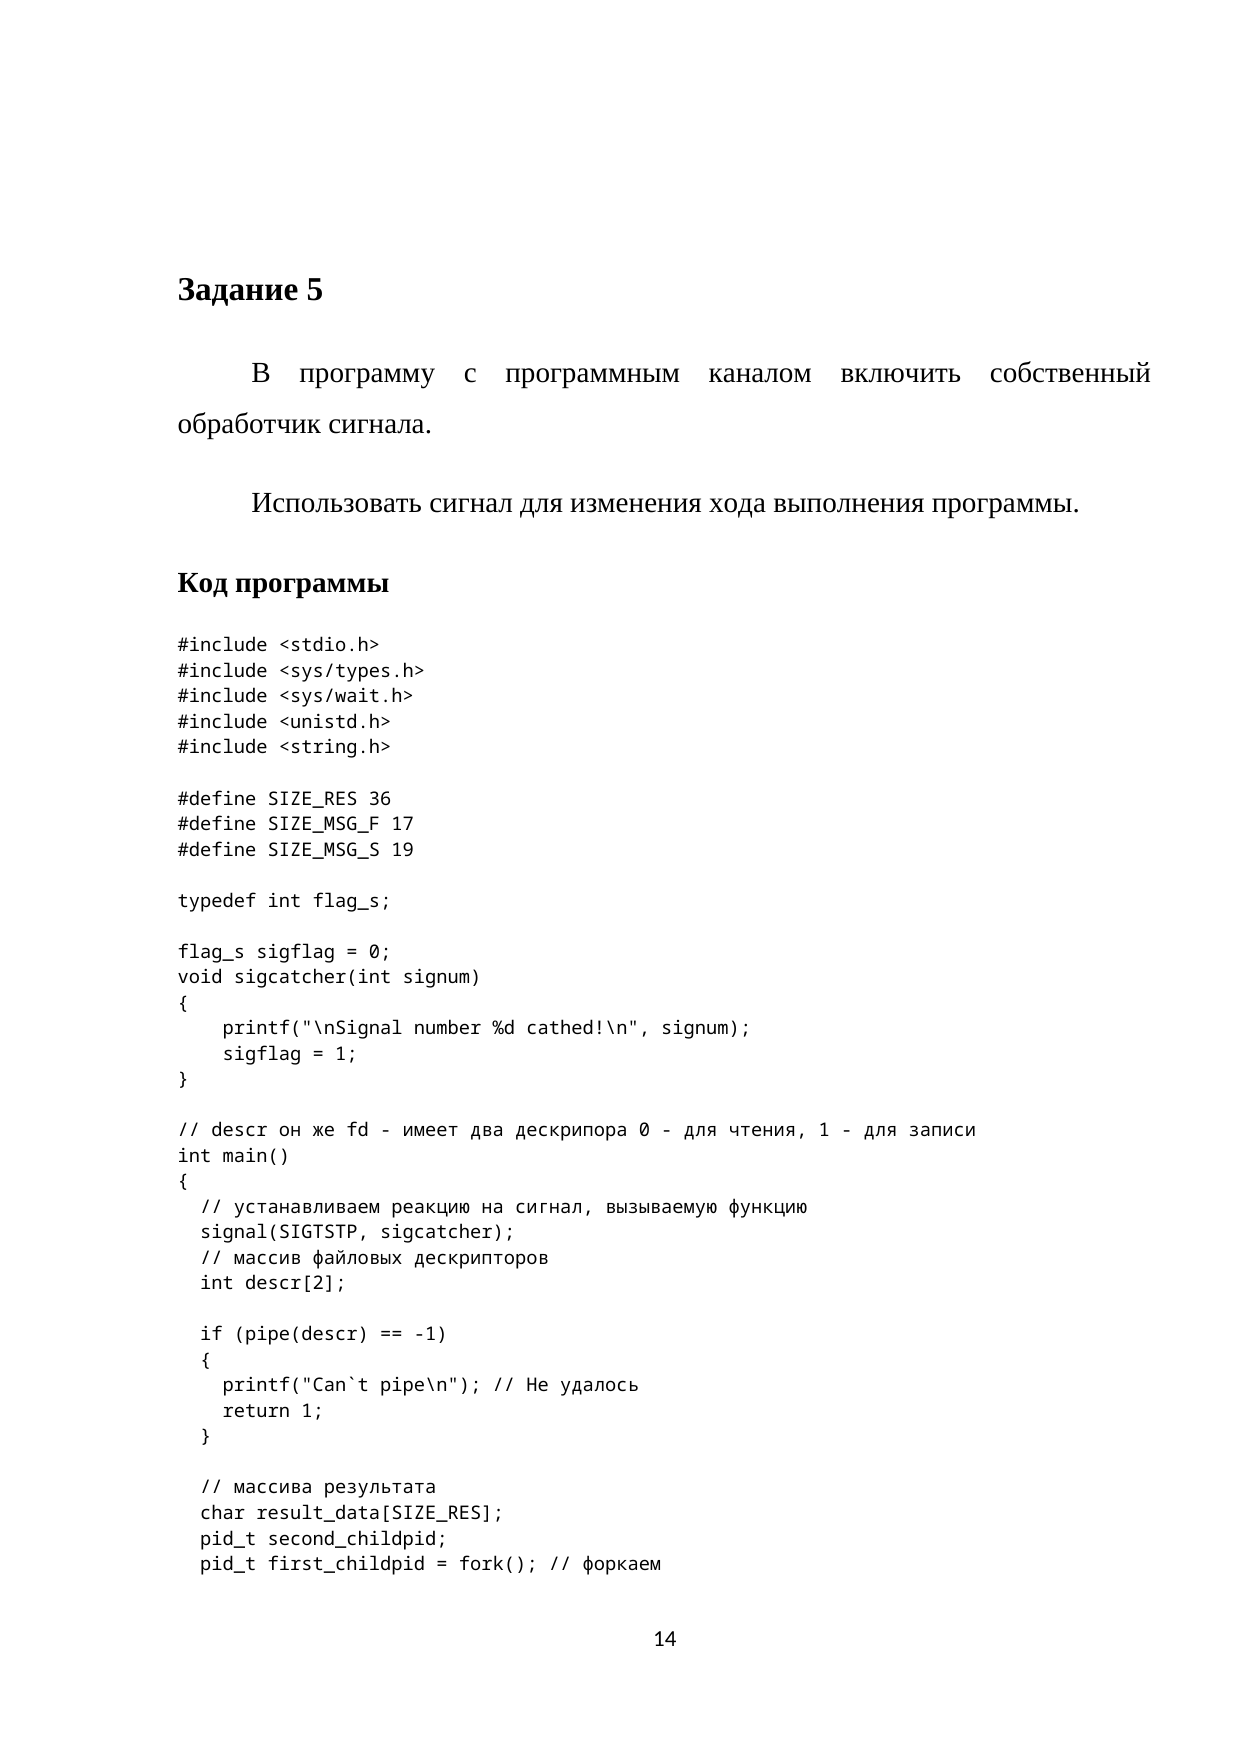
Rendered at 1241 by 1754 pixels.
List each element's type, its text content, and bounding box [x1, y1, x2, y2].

text #include <sys/wait.h> [177, 683, 1152, 708]
text #define SIZE_MSG_F 17 [177, 810, 1152, 836]
text if (pipe(descr) == -1) [177, 1321, 1152, 1346]
text #include <unistd.h> [177, 708, 1152, 734]
text { [177, 989, 1152, 1014]
text return 1; [177, 1397, 1152, 1423]
text { [177, 1346, 1152, 1372]
text sigflag = 1; [177, 1040, 1152, 1066]
text #include <string.h> [177, 734, 1152, 759]
text // массив файловых дескрипторов [177, 1244, 1152, 1270]
text #include <sys/types.h> [177, 657, 1152, 683]
text pid_t second_childpid; [177, 1525, 1152, 1550]
text } [177, 1066, 1152, 1091]
text Использовать сигнал для изменения хода выполнения программы. [177, 485, 1152, 519]
text pid_t first_childpid = fork(); // форкаем [177, 1550, 1152, 1576]
text printf("Can`t pipe\n"); // Не удалось [177, 1372, 1152, 1397]
text #include <stdio.h> [177, 632, 1152, 657]
text { [177, 1168, 1152, 1193]
text printf("\nSignal number %d cathed!\n", signum); [177, 1014, 1152, 1040]
text // descr он же fd - имеет два дескрипора 0 - для чтения, 1 - для записи [177, 1117, 1152, 1142]
text Код программы [177, 565, 1152, 598]
text В программу с программным каналом включить собственный обработчик сигнала. [177, 355, 1152, 439]
text #define SIZE_RES 36 [177, 785, 1152, 810]
text flag_s sigflag = 0; [177, 938, 1152, 963]
text int descr[2]; [177, 1270, 1152, 1295]
text int main() [177, 1142, 1152, 1168]
text typedef int flag_s; [177, 887, 1152, 912]
text char result_data[SIZE_RES]; [177, 1499, 1152, 1525]
text Задание 5 [177, 269, 1152, 307]
text // массива результата [177, 1474, 1152, 1499]
text #define SIZE_MSG_S 19 [177, 836, 1152, 861]
text void sigcatcher(int signum) [177, 963, 1152, 989]
text } [177, 1423, 1152, 1448]
text // устанавливаем реакцию на сигнал, вызываемую функцию [177, 1193, 1152, 1219]
text signal(SIGTSTP, sigcatcher); [177, 1219, 1152, 1244]
